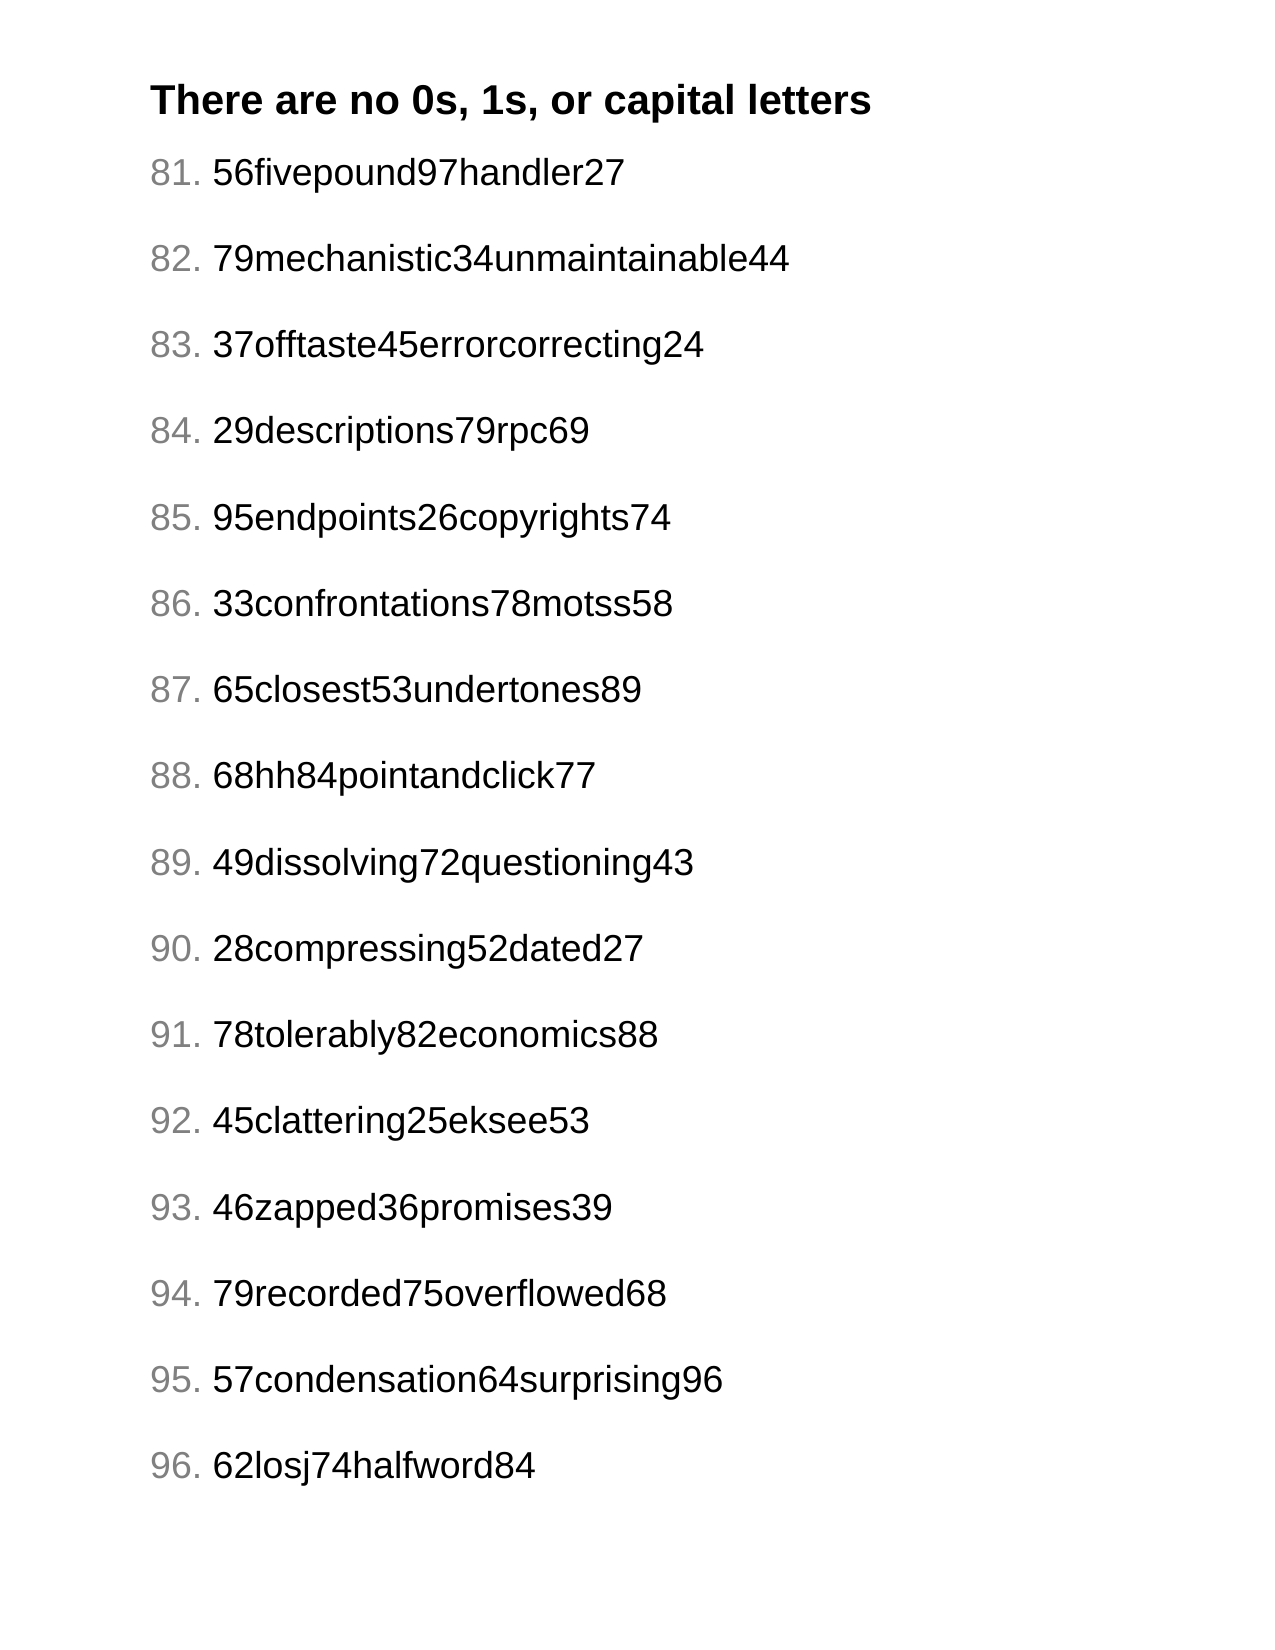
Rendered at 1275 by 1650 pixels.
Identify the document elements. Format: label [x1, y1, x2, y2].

text [150, 150, 1125, 1487]
